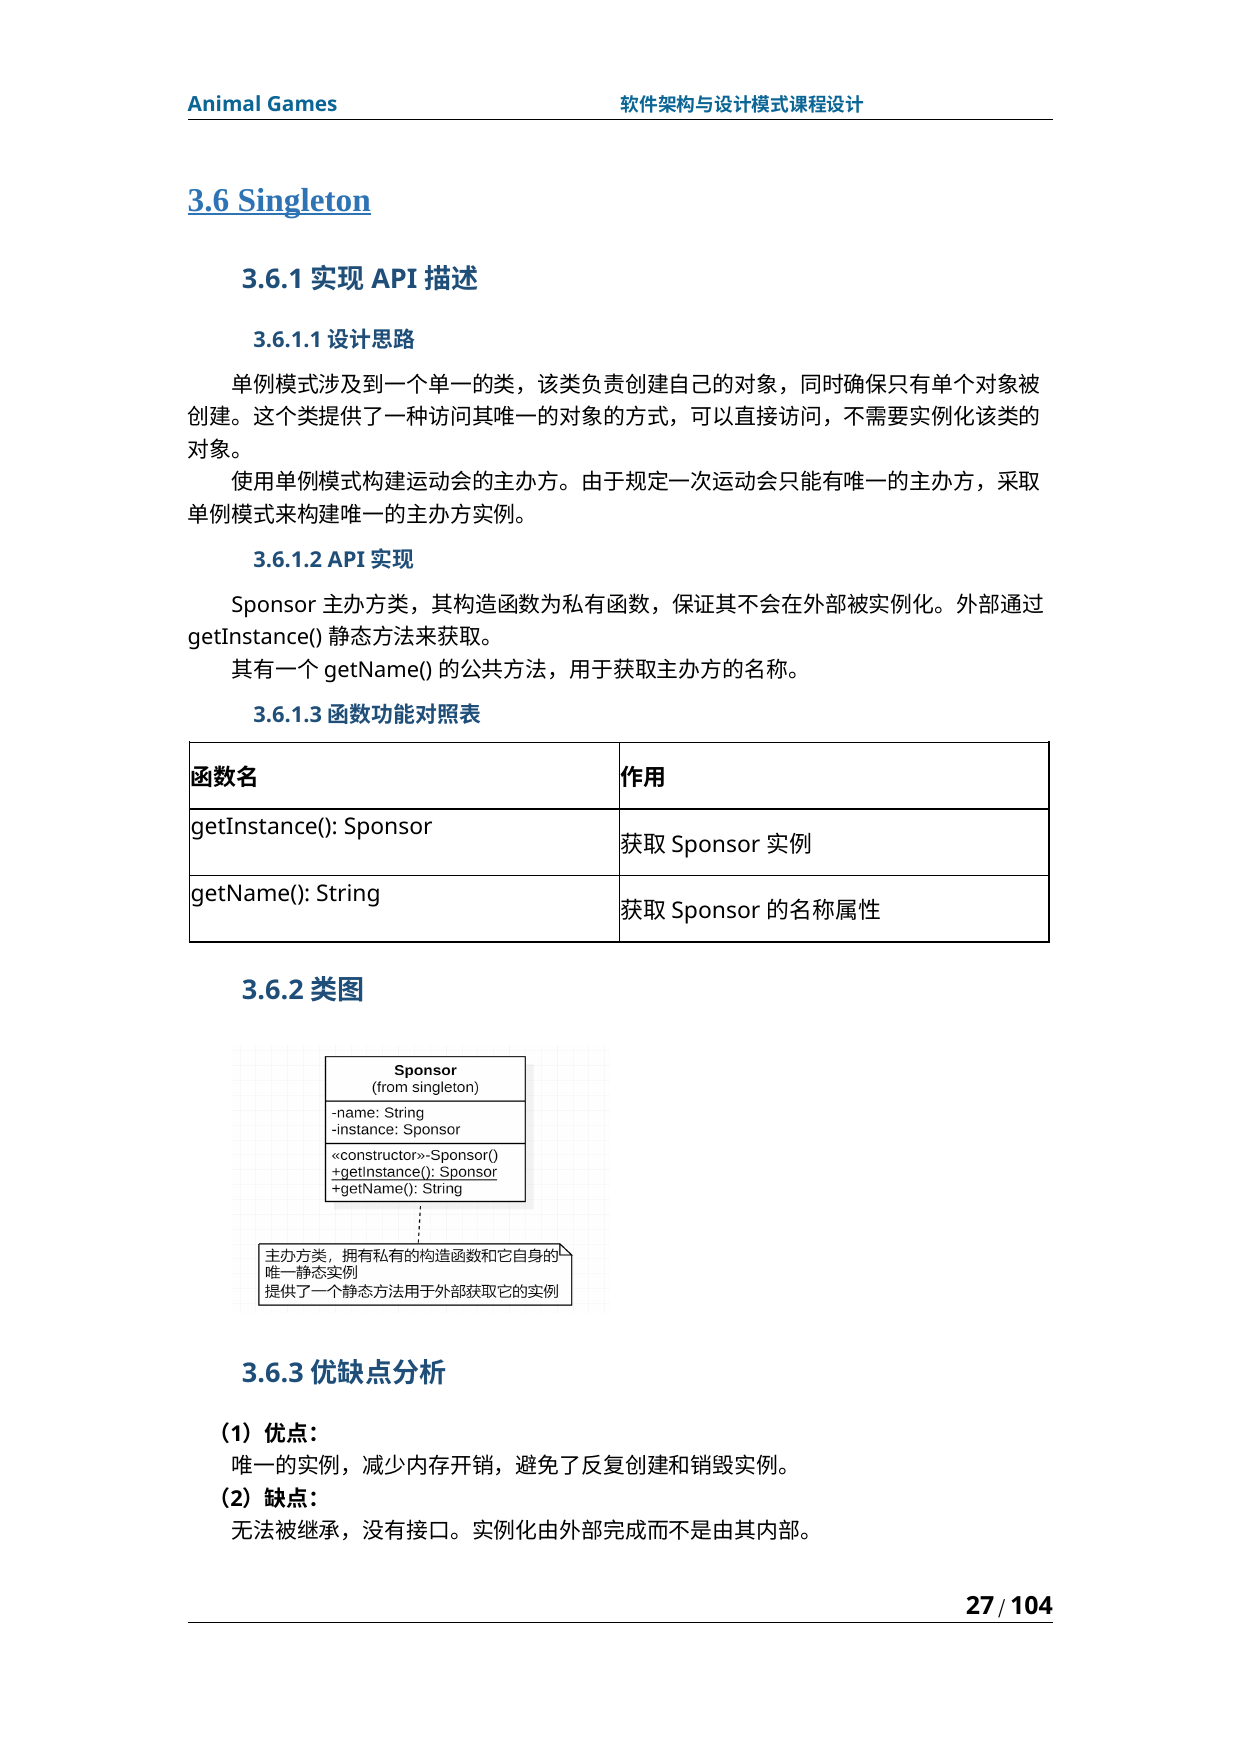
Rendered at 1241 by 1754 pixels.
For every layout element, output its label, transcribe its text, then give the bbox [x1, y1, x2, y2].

text 3.6.3 优缺点分析 [187, 1338, 1053, 1403]
picture [231, 1045, 610, 1313]
text 3.6 Singleton [187, 166, 1053, 231]
text 单例模式涉及到一个单一的类，该类负责创建自己的对象，同时确保只有单个对象被创建。这个类提供了一种访问其唯一的对象的方式，可以直接访问，不需要实例化该类的对象。 [187, 366, 1053, 464]
table_header 函数名 [190, 743, 619, 808]
text 3.6.1 实现 API 描述 [187, 244, 1053, 309]
text 3.6.2 类图 [187, 955, 1053, 1020]
text 3.6.1.3 函数功能对照表 [187, 696, 1053, 729]
text 唯一的实例，减少内存开销，避免了反复创建和销毁实例。 [187, 1448, 1053, 1480]
text （1）优点： [187, 1415, 1053, 1448]
text 3.6.1.1 设计思路 [187, 321, 1053, 354]
table_cell 获取 Sponsor 的名称属性 [620, 876, 1048, 941]
table_cell 获取 Sponsor 实例 [620, 810, 1048, 874]
table_header 作用 [620, 743, 1048, 808]
text （2）缺点： [187, 1480, 1053, 1513]
text 其有一个 getName() 的公共方法，用于获取主办方的名称。 [187, 651, 1053, 684]
table_cell getInstance(): Sponsor [190, 810, 619, 874]
text 3.6.1.2 API 实现 [187, 541, 1053, 574]
text 无法被继承，没有接口。实例化由外部完成而不是由其内部。 [187, 1513, 1053, 1545]
text Sponsor 主办方类，其构造函数为私有函数，保证其不会在外部被实例化。外部通过 getInstance() 静态方法来获取。 [187, 586, 1053, 651]
table_cell getName(): String [190, 876, 619, 941]
text 使用单例模式构建运动会的主办方。由于规定一次运动会只能有唯一的主办方，采取单例模式来构建唯一的主办方实例。 [187, 464, 1053, 529]
